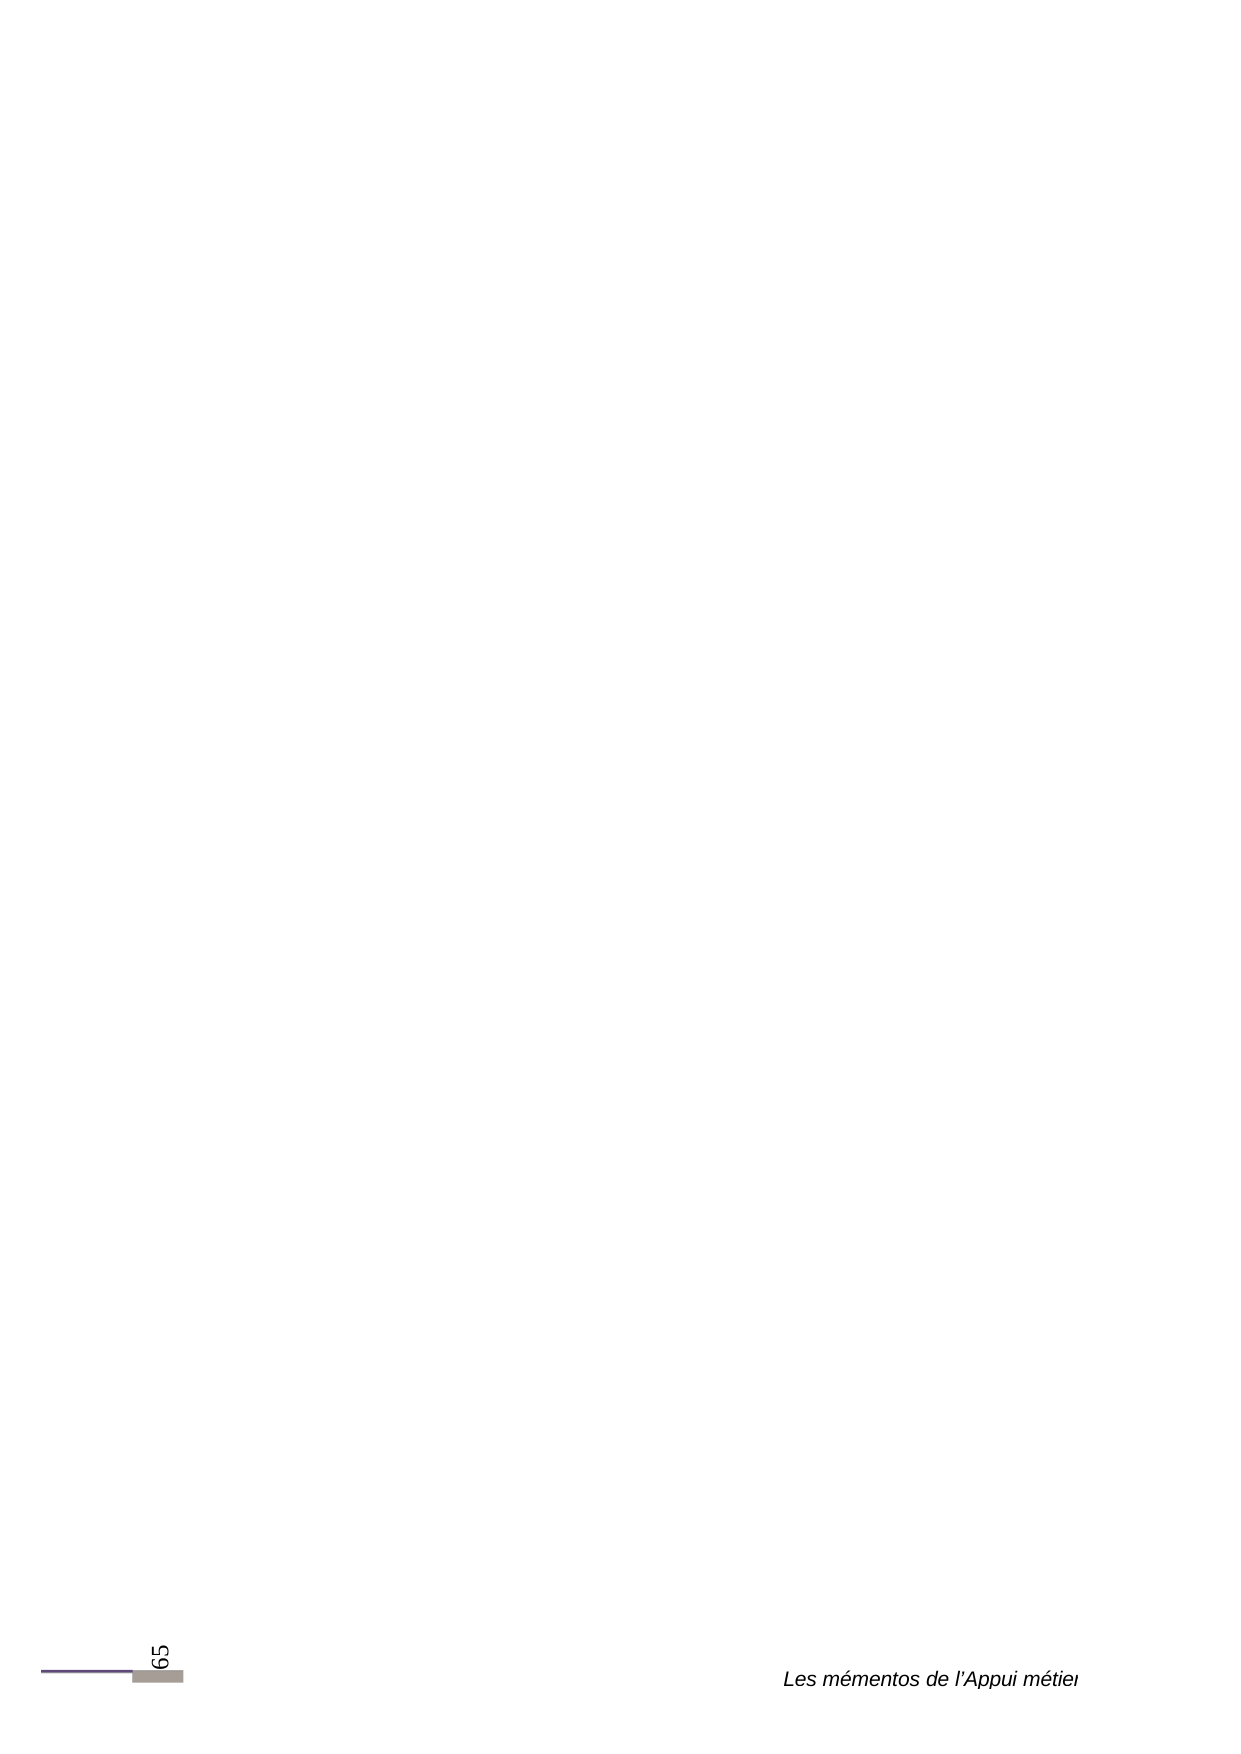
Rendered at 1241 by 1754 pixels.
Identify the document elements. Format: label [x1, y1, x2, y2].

picture [39, 1669, 183, 1682]
